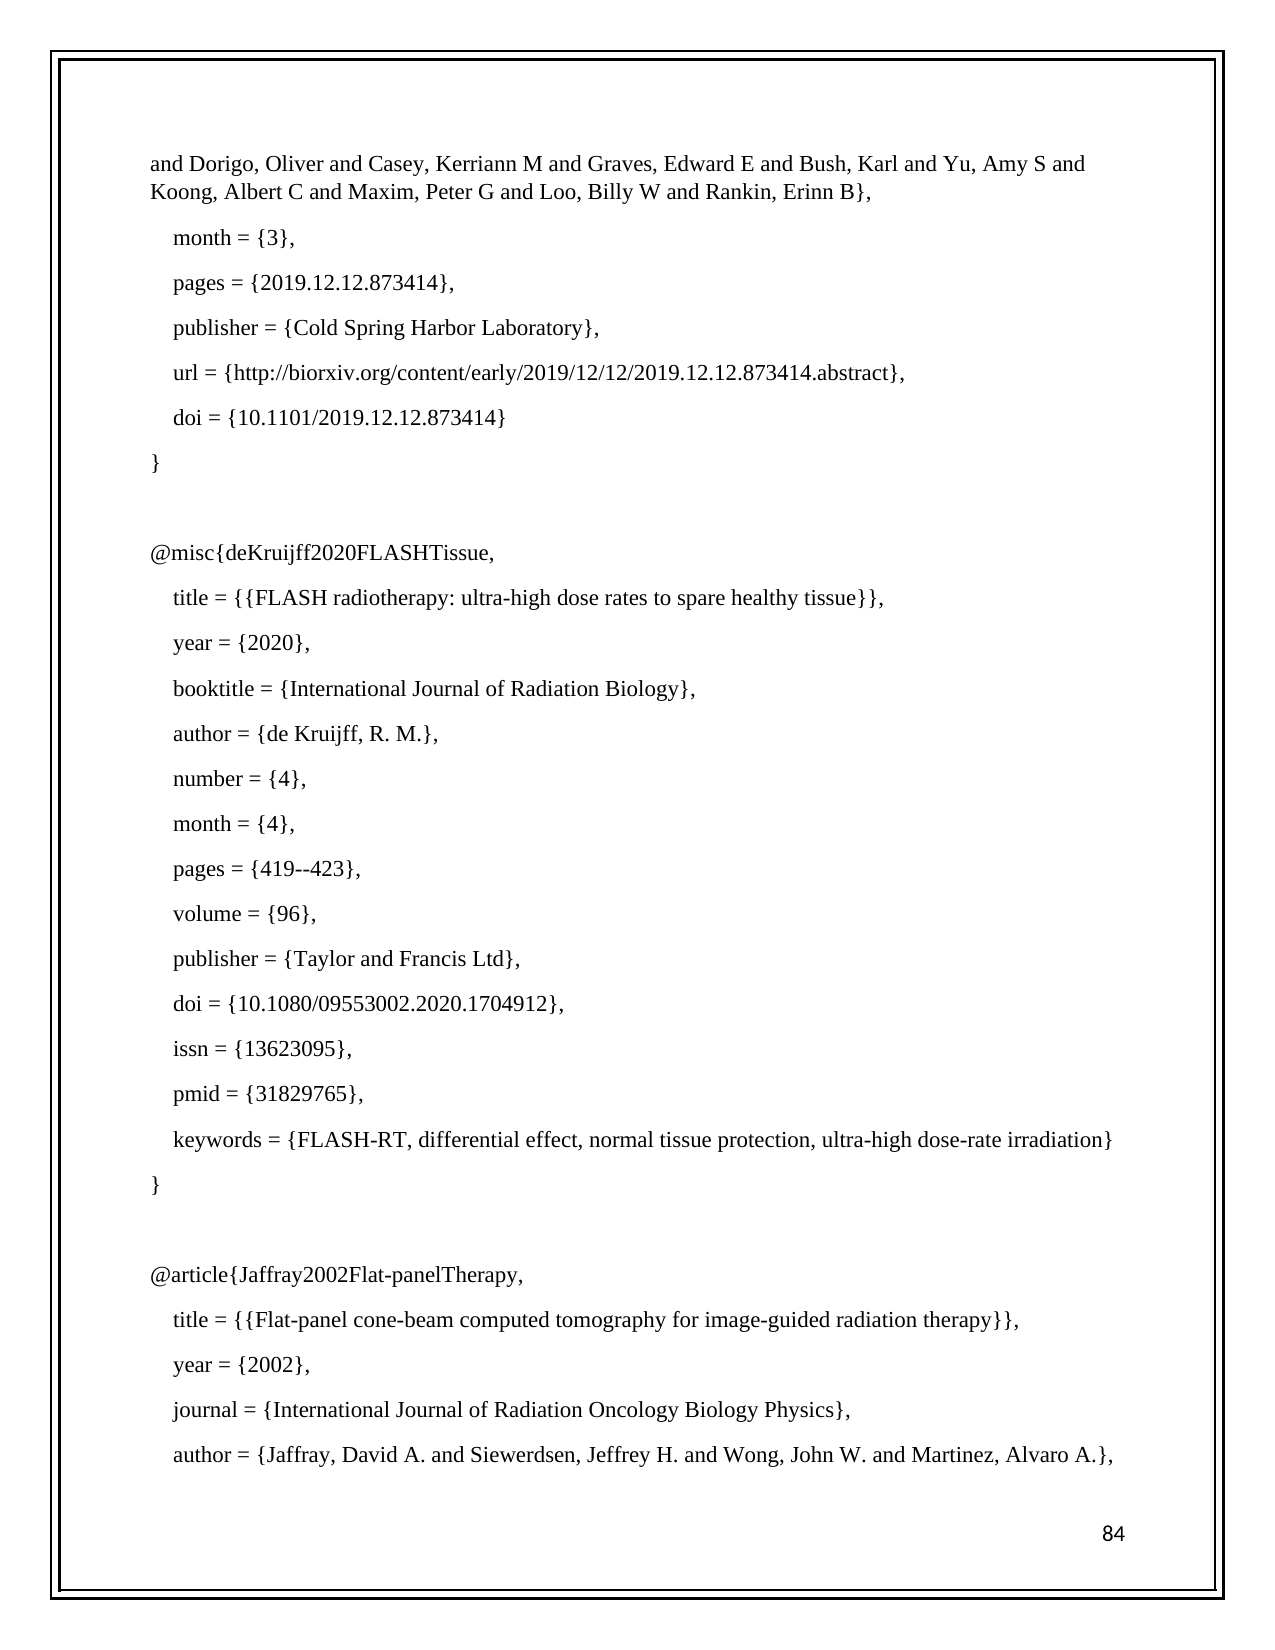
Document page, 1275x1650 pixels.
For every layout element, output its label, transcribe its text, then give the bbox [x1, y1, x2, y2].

text booktitle = {International Journal of Radiation Biology}, [150, 674, 1125, 701]
text doi = {10.1101/2019.12.12.873414} [150, 404, 1125, 430]
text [150, 150, 1125, 205]
text title = {{Flat-panel cone-beam computed tomography for image-guided radiation therapy}}, [150, 1306, 1125, 1332]
text issn = {13623095}, [150, 1035, 1125, 1062]
text year = {2002}, [150, 1351, 1125, 1377]
text url = {http://biorxiv.org/content/early/2019/12/12/2019.12.12.873414.abstract}, [150, 359, 1125, 385]
text doi = {10.1080/09553002.2020.1704912}, [150, 990, 1125, 1017]
text @misc{deKruijff2020FLASHTissue, [150, 539, 1125, 566]
text } [150, 449, 1125, 475]
text journal = {International Journal of Radiation Oncology Biology Physics}, [150, 1396, 1125, 1423]
text publisher = {Taylor and Francis Ltd}, [150, 945, 1125, 972]
text volume = {96}, [150, 900, 1125, 926]
text @article{Jaffray2002Flat-panelTherapy, [150, 1261, 1125, 1287]
text pages = {2019.12.12.873414}, [150, 269, 1125, 295]
text title = {{FLASH radiotherapy: ultra-high dose rates to spare healthy tissue}}, [150, 584, 1125, 611]
text pmid = {31829765}, [150, 1081, 1125, 1107]
text author = {de Kruijff, R. M.}, [150, 720, 1125, 746]
text keywords = {FLASH-RT, differential effect, normal tissue protection, ultra-high dose-rate irradiation} [150, 1126, 1125, 1152]
text publisher = {Cold Spring Harbor Laboratory}, [150, 314, 1125, 340]
text month = {3}, [150, 223, 1125, 250]
text author = {Jaffray, David A. and Siewerdsen, Jeffrey H. and Wong, John W. and Martinez, Alvaro A.}, [150, 1441, 1125, 1468]
text pages = {419--423}, [150, 855, 1125, 881]
text } [150, 1171, 1125, 1197]
text month = {4}, [150, 810, 1125, 836]
text year = {2020}, [150, 629, 1125, 656]
text number = {4}, [150, 765, 1125, 791]
